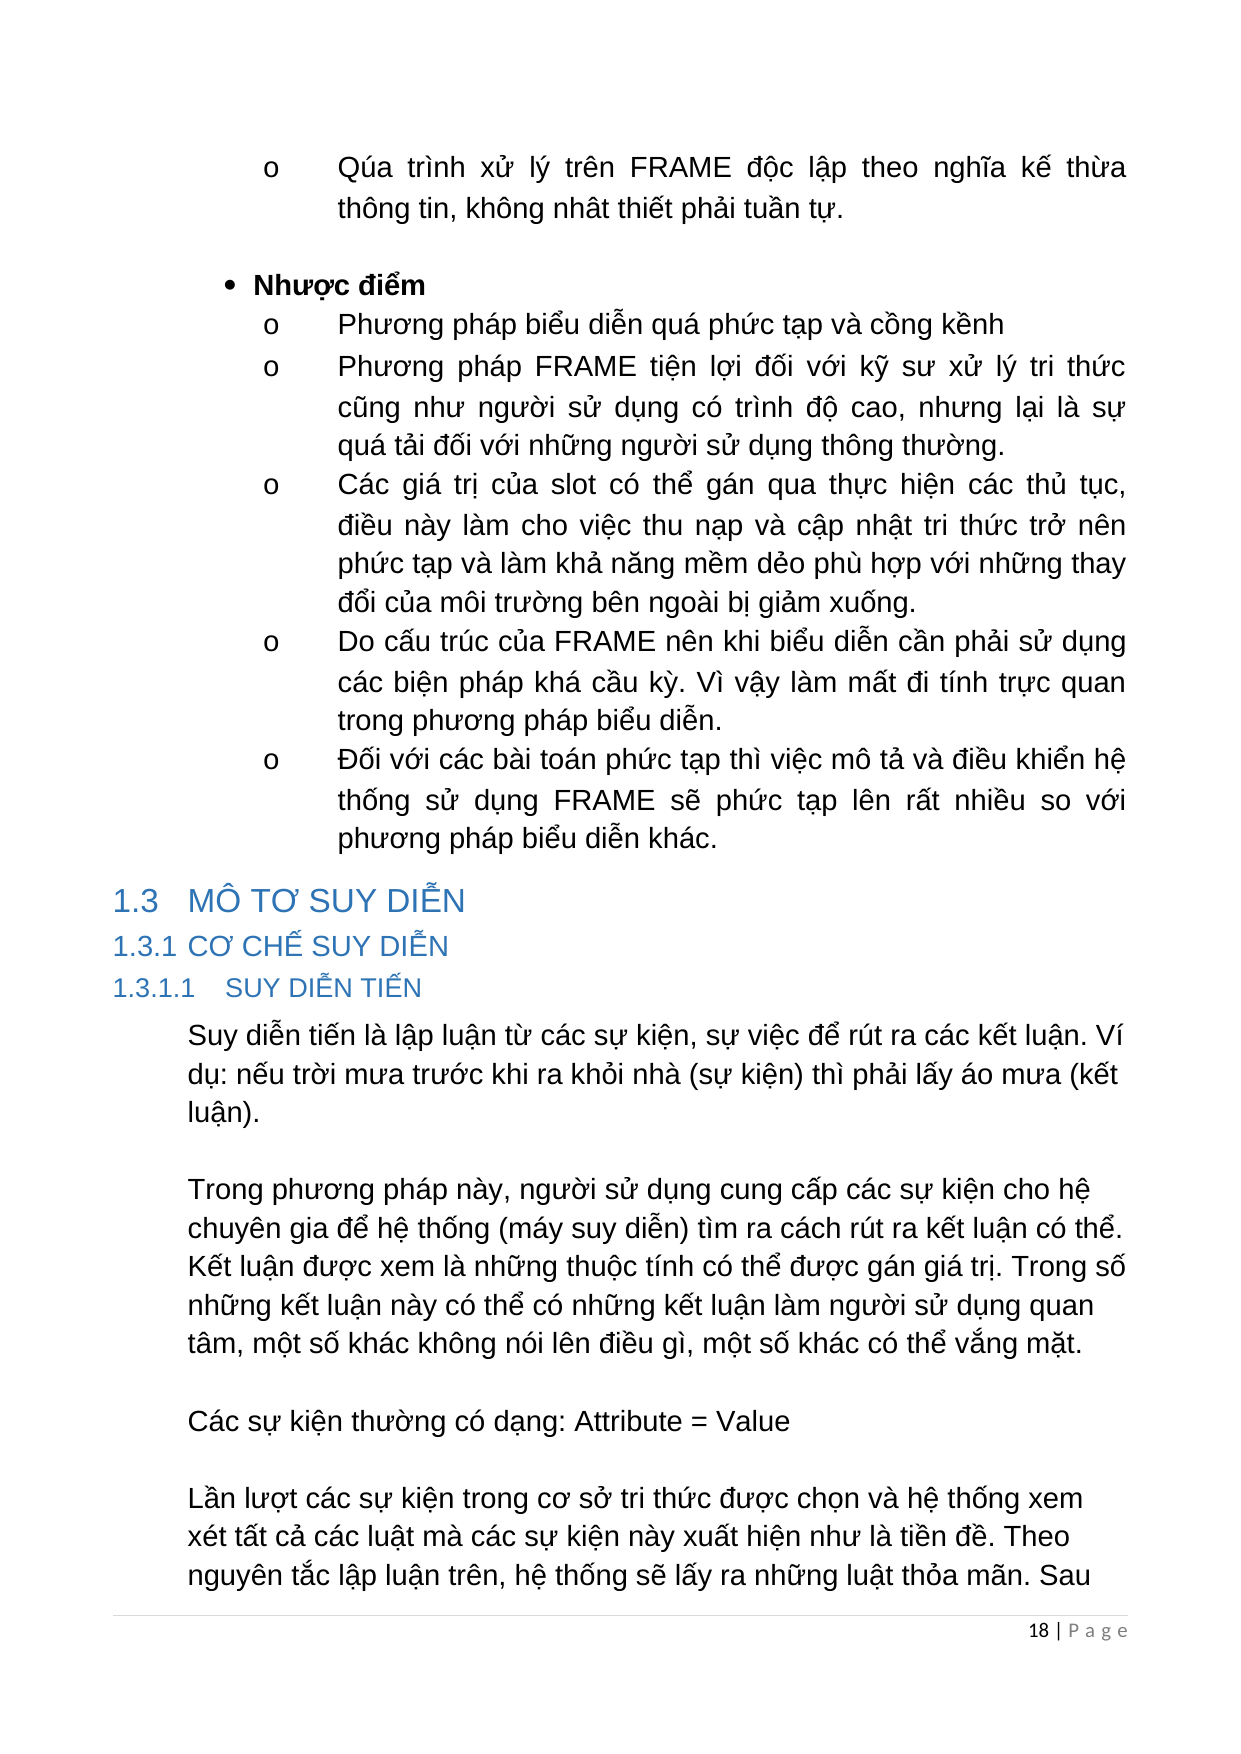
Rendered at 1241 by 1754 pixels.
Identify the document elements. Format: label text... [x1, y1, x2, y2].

list Phương pháp biểu diễn quá phức tạp và cồng kềnh [262, 307, 1128, 343]
list Suy diễn tiến là lập luận từ các sự kiện, sự việc để rút ra các kết luận. Ví dụ: nếu trời mưa trước khi ra khỏi nhà (sự kiện) thì phải lấy áo mưa (kết luận). [187, 1018, 1128, 1129]
list Các giá trị của slot có thể gán qua thực hiện các thủ tục, điều này làm cho việc thu nạp và cập nhật tri thức trở nên phức tạp và làm khả năng mềm dẻo phù hợp với những thay đổi của môi trường bên ngoài bị giảm xuống. [262, 467, 1128, 618]
subtitle MÔ TƠ SUY DIỄN [112, 881, 1128, 919]
subtitle SUY DIỄN TIẾN [112, 972, 1128, 1003]
list Nhược điểm [225, 268, 1128, 302]
list Đối với các bài toán phức tạp thì việc mô tả và điều khiển hệ thống sử dụng FRAME sẽ phức tạp lên rất nhiều so với phương pháp biểu diễn khác. [262, 742, 1128, 855]
list Do cấu trúc của FRAME nên khi biểu diễn cần phải sử dụng các biện pháp khá cầu kỳ. Vì vậy làm mất đi tính trực quan trong phương pháp biểu diễn. [262, 623, 1128, 737]
subtitle CƠ CHẾ SUY DIỄN [112, 929, 1128, 963]
list Trong phương pháp này, người sử dụng cung cấp các sự kiện cho hệ chuyên gia để hệ thống (máy suy diễn) tìm ra cách rút ra kết luận có thể. Kết luận được xem là những thuộc tính có thể được gán giá trị. Trong số những kết luận này có thể có những kết luận làm người sử dụng quan tâm, một số khác không nói lên điều gì, một số khác có thể vắng mặt. [187, 1172, 1128, 1360]
list Các sự kiện thường có dạng: Attribute = Value [187, 1404, 1128, 1437]
list Phương pháp FRAME tiện lợi đối với kỹ sư xử lý tri thức cũng như người sử dụng có trình độ cao, nhưng lại là sự quá tải đối với những người sử dụng thông thường. [262, 348, 1128, 462]
list Qúa trình xử lý trên FRAME độc lập theo nghĩa kế thừa thông tin, không nhât thiết phải tuần tự. [262, 150, 1128, 225]
